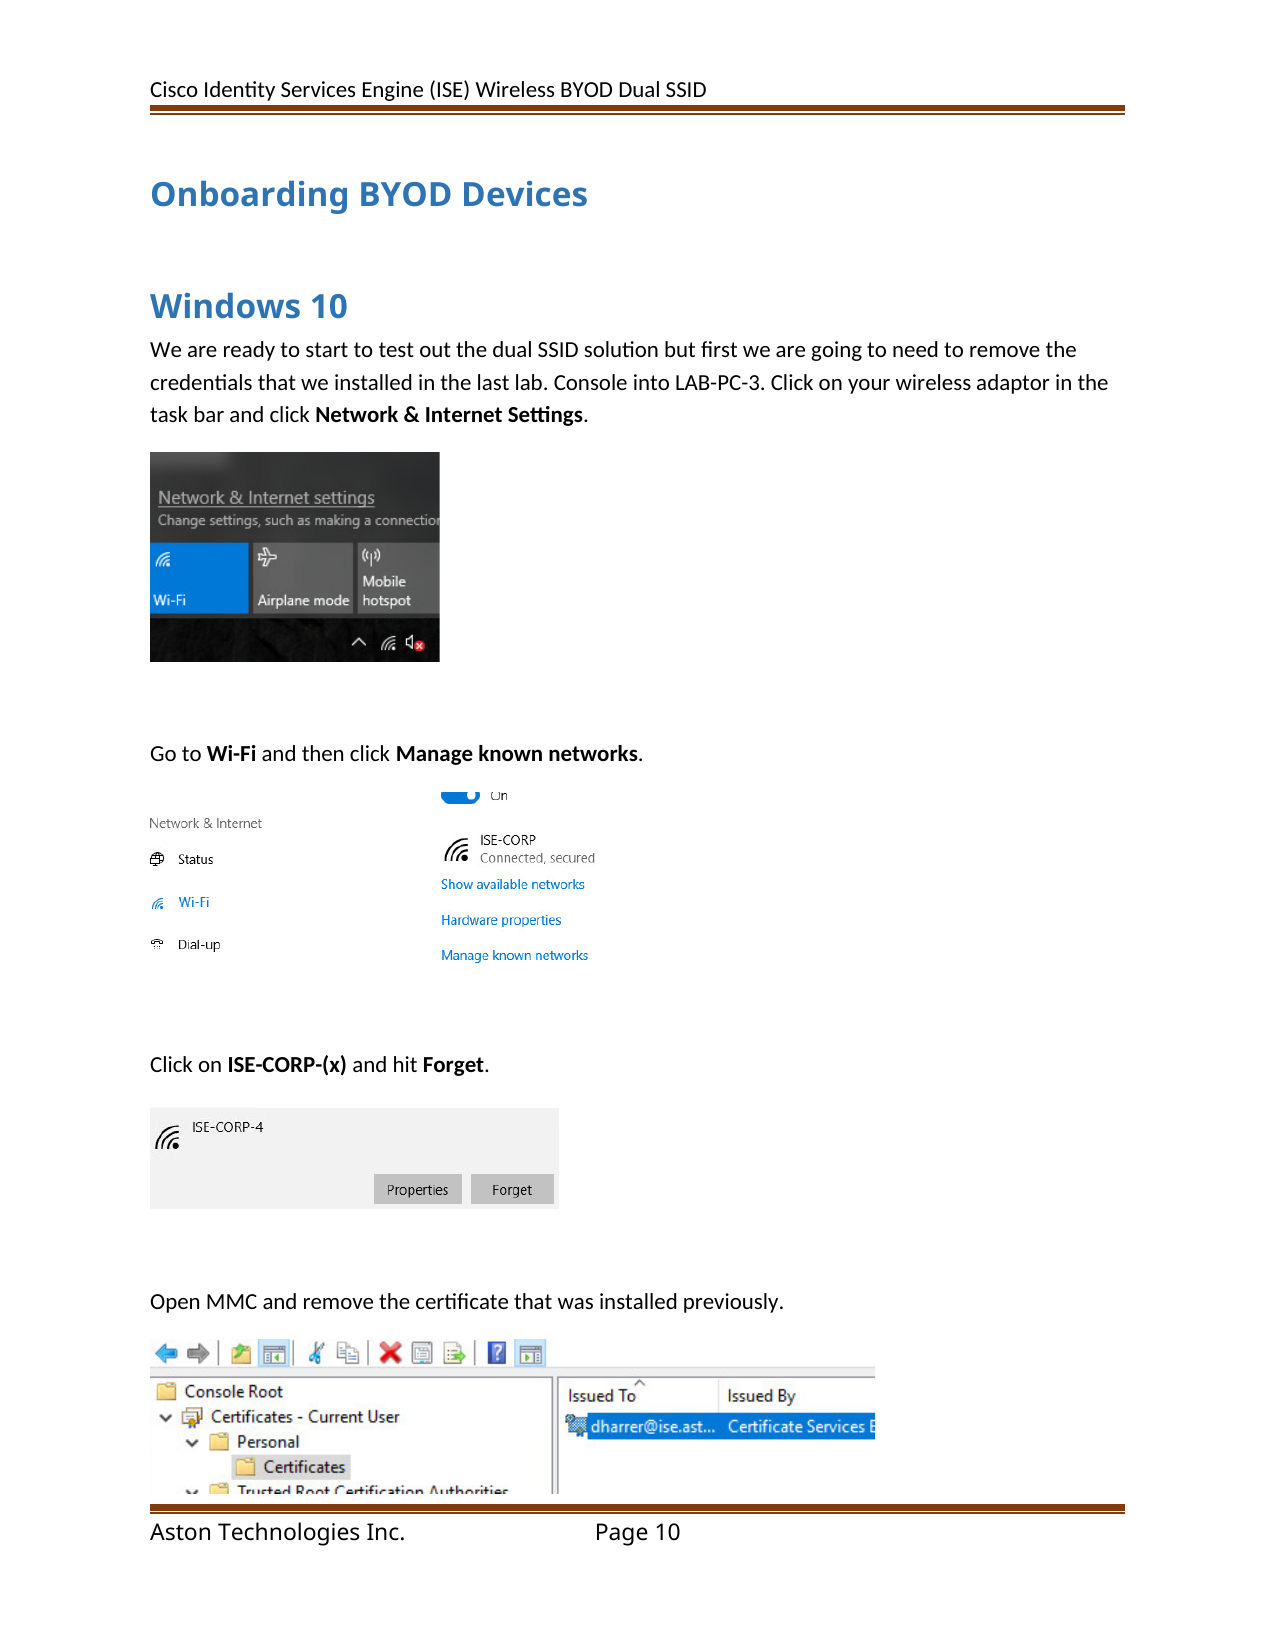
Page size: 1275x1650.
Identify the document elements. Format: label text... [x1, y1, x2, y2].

text Click on ISE-CORP-(x) and hit Forget. [150, 1050, 1125, 1078]
subtitle Windows 10 [150, 283, 1125, 329]
text Open MMC and remove the certificate that was installed previously. [150, 1287, 1125, 1315]
text We are ready to start to test out the dual SSID solution but first we are going to need to remove the credentials that we installed in the last lab. Console into LAB-PC-3. Click on your wireless adaptor in the task bar and click Network & Internet Settings. [150, 335, 1125, 428]
picture [150, 1103, 559, 1209]
picture [150, 452, 440, 662]
picture [150, 1339, 876, 1494]
picture [150, 792, 631, 972]
text Go to Wi-Fi and then click Manage known networks. [150, 739, 1125, 768]
subtitle Onboarding BYOD Devices [150, 171, 1125, 216]
